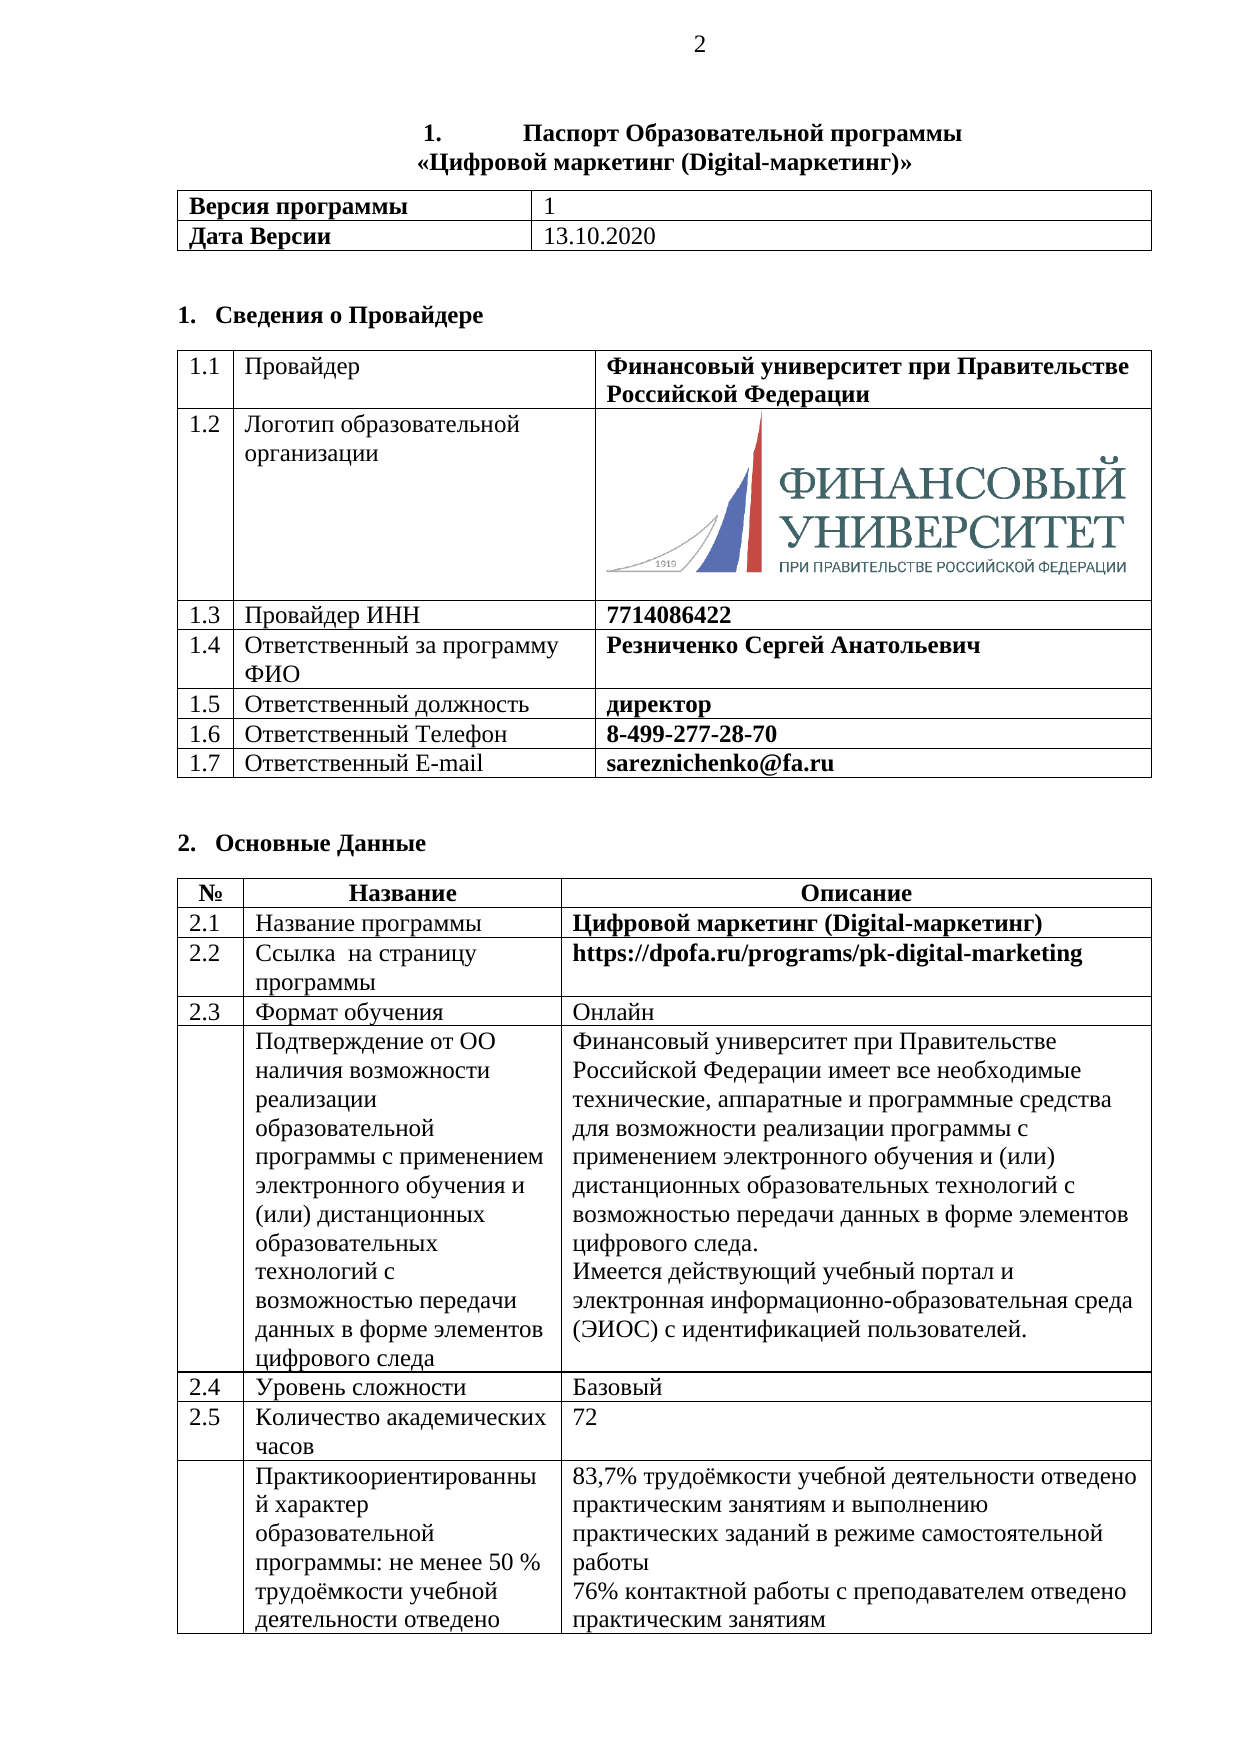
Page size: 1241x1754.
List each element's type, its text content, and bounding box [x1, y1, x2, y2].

table_cell Ответственный Е-mail [234, 749, 595, 777]
table_cell Финансовый университет при Правительстве Российской Федерации имеет все необходимые технические, аппаратные и программные средства для возможности реализации программы с применением электронного обучения и (или) дистанционных образовательных технологий с возможностью передачи данных в форме элементов цифрового следа. Имеется действующий учебный портал и электронная информационно-образовательная среда (ЭИОС) с идентификацией пользователей. [562, 1026, 1151, 1371]
table_cell 72 [562, 1402, 1151, 1460]
table_cell Ответственный Телефон [234, 719, 595, 747]
table_cell Логотип образовательной организации [234, 409, 595, 599]
table_cell [1130, 409, 1151, 599]
table_header Версия программы [178, 191, 531, 220]
table_cell Онлайн [562, 997, 1151, 1025]
table_cell Дата Версии [178, 221, 531, 249]
picture [606, 409, 1130, 600]
table_cell https://dpofa.ru/programs/pk-digital-marketing [562, 938, 1151, 996]
table_cell Уровень сложности [244, 1373, 561, 1401]
table_cell 2.1 [178, 908, 243, 937]
list Сведения о Провайдере [177, 300, 1152, 329]
table_header Название [244, 879, 561, 907]
table_header 1 [532, 191, 1151, 220]
table_cell Резниченко Сергей Анатольевич [596, 630, 1151, 688]
table_cell 2.3 [178, 997, 243, 1025]
table_cell Подтверждение от ОО наличия возможности реализации образовательной программы с применением электронного обучения и (или) дистанционных образовательных технологий с возможностью передачи данных в форме элементов цифрового следа [244, 1026, 561, 1371]
table_cell [596, 409, 606, 599]
table_header № [178, 879, 243, 907]
table_cell 1.7 [178, 749, 233, 777]
table_cell 1.6 [178, 719, 233, 747]
table_header Провайдер [234, 351, 595, 408]
table_cell 1.4 [178, 630, 233, 688]
table_cell 13.10.2020 [532, 221, 1151, 249]
table_cell 1.5 [178, 689, 233, 718]
table_cell 2.5 [178, 1402, 243, 1460]
table_cell 1.3 [178, 601, 233, 629]
table_cell [178, 1026, 243, 1371]
table_cell 7714086422 [596, 601, 1151, 629]
table_cell Название программы [244, 908, 561, 937]
table_cell Формат обучения [244, 997, 561, 1025]
table_cell директор [596, 689, 1151, 718]
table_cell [562, 1461, 1151, 1633]
table_cell Ответственный должность [234, 689, 595, 718]
table_cell 1.2 [178, 409, 233, 599]
table_cell 2.4 [178, 1373, 243, 1401]
table_cell Базовый [562, 1373, 1151, 1401]
table_cell [178, 1461, 243, 1633]
table_cell Цифровой маркетинг (Digital-маркетинг) [562, 908, 1151, 937]
table_cell sareznichenko@fa.ru [596, 749, 1151, 777]
table_cell Ссылка на страницу программы [244, 938, 561, 996]
list Паспорт Образовательной программы [252, 118, 1152, 147]
list Основные Данные [177, 828, 1152, 857]
table_cell 2.2 [178, 938, 243, 996]
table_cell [244, 1461, 561, 1633]
table_header 1.1 [178, 351, 233, 408]
table_cell Ответственный за программу ФИО [234, 630, 595, 688]
table_cell Провайдер ИНН [234, 601, 595, 629]
table_cell 8-499-277-28-70 [596, 719, 1151, 747]
table_header Финансовый университет при Правительстве Российской Федерации [596, 351, 1151, 408]
table_header Описание [562, 879, 1151, 907]
text «Цифровой маркетинг (Digital-маркетинг)» [177, 147, 1152, 176]
table_cell Количество академических часов [244, 1402, 561, 1460]
